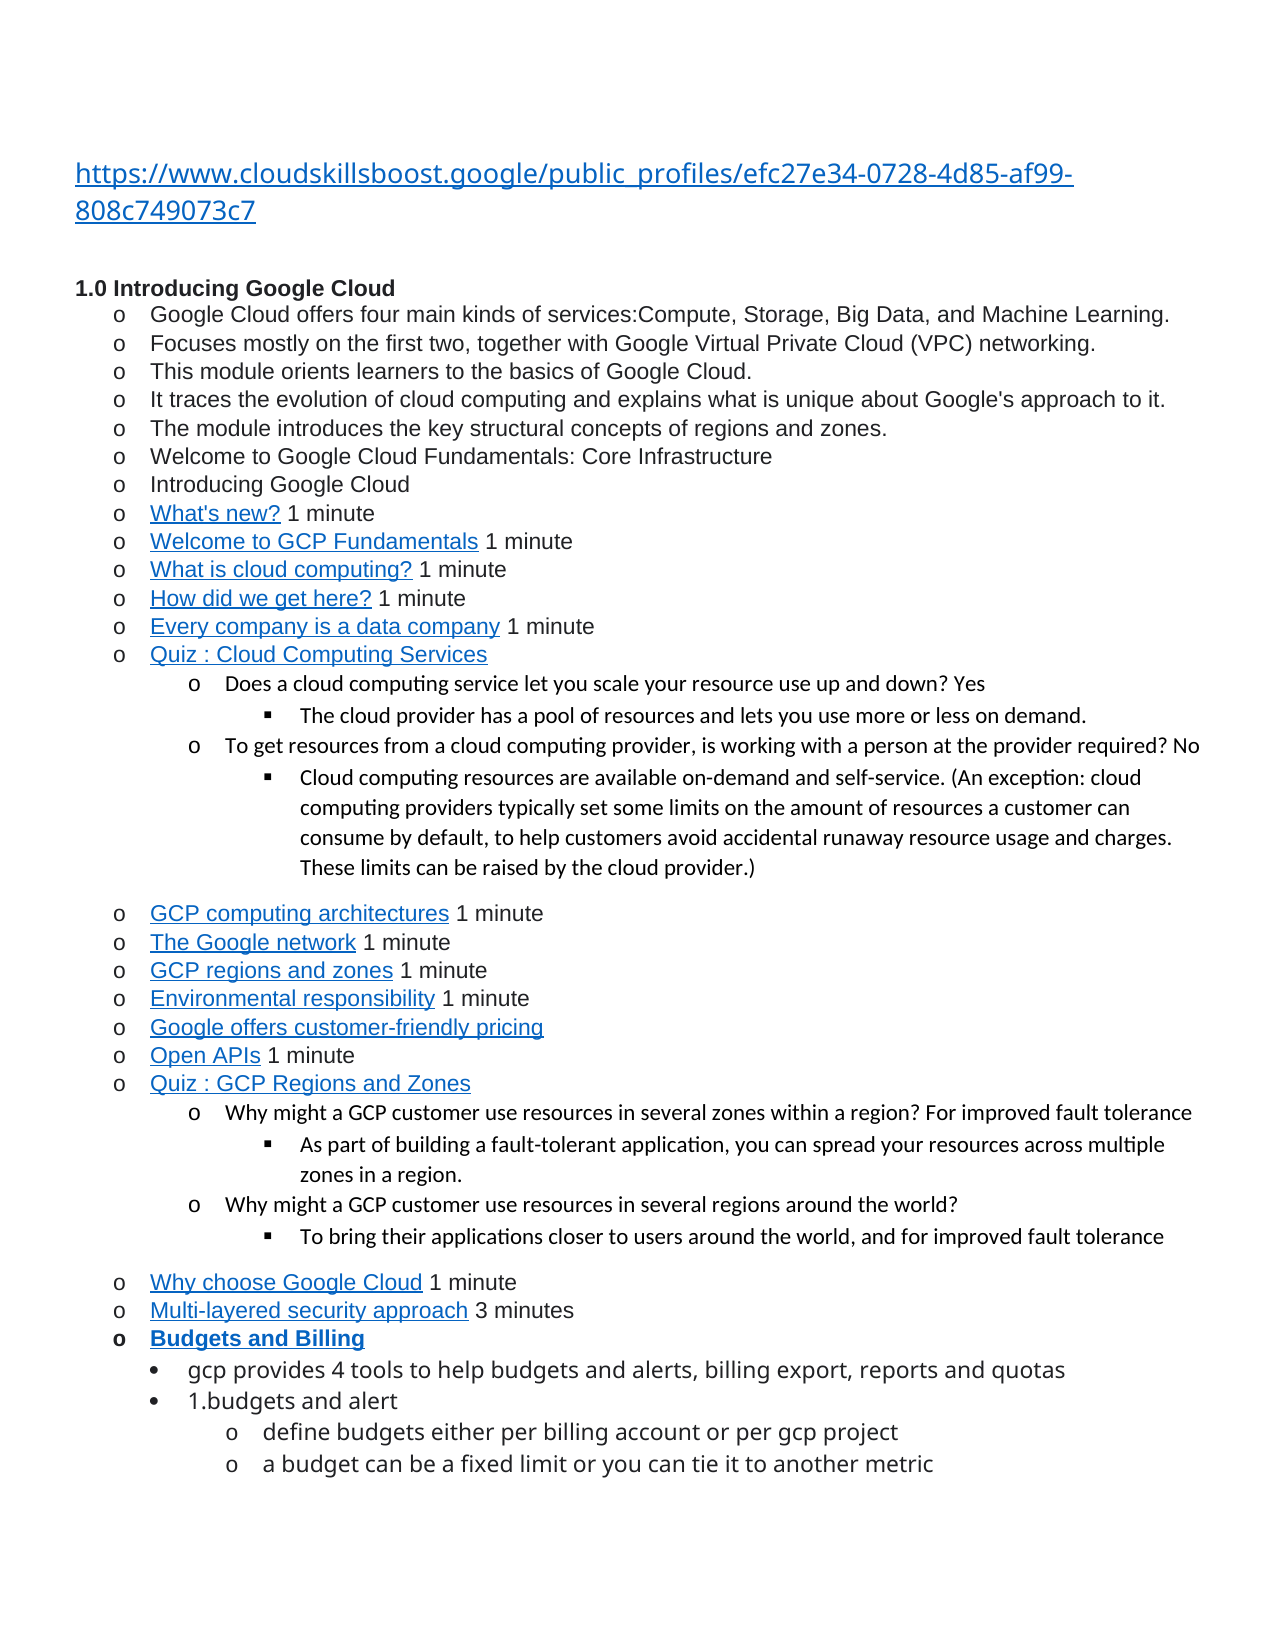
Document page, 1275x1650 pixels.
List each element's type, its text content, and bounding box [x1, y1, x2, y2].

list gcp provides 4 tools to help budgets and alerts, billing export, reports and quotas [150, 1354, 1209, 1385]
list Does a cloud computing service let you scale your resource use up and down? Yes [187, 669, 1209, 699]
subtitle Why choose Google Cloud 1 minute [112, 1269, 1209, 1297]
subtitle This module orients learners to the basics of Google Cloud. [112, 358, 1209, 386]
subtitle Google offers customer-friendly pricing [112, 1013, 1209, 1042]
list Why might a GCP customer use resources in several regions around the world? [187, 1190, 1209, 1219]
subtitle GCP regions and zones 1 minute [112, 957, 1209, 985]
list To bring their applications closer to users around the world, and for improved fault tolerance [262, 1222, 1209, 1250]
subtitle GCP computing architectures 1 minute [112, 900, 1209, 928]
subtitle Welcome to Google Cloud Fundamentals: Core Infrastructure [112, 443, 1209, 471]
subtitle Quiz : GCP Regions and Zones [112, 1070, 1209, 1098]
list Why might a GCP customer use resources in several zones within a region? For improved fault tolerance [187, 1098, 1209, 1128]
subtitle Environmental responsibility 1 minute [112, 985, 1209, 1013]
list a budget can be a fixed limit or you can tie it to another metric [225, 1447, 1209, 1479]
list To get resources from a cloud computing provider, is working with a person at the provider required? No [187, 731, 1209, 760]
subtitle https://www.cloudskillsboost.google/public_profiles/efc27e34-0728-4d85-af99-808c749073c7 [256, 154, 1209, 228]
subtitle Every company is a data company 1 minute [112, 613, 1209, 641]
subtitle Focuses mostly on the first two, together with Google Virtual Private Cloud (VPC) networking. [112, 329, 1209, 358]
subtitle Budgets and Billing [112, 1325, 1209, 1354]
subtitle What's new? 1 minute [112, 499, 1209, 528]
subtitle 1.0 Introducing Google Cloud [75, 275, 1209, 301]
subtitle Quiz : Cloud Computing Services [112, 641, 1209, 669]
list The cloud provider has a pool of resources and lets you use more or less on demand. [262, 701, 1209, 729]
list 1.budgets and alert [150, 1385, 1209, 1416]
subtitle What is cloud computing? 1 minute [112, 556, 1209, 584]
subtitle How did we get here? 1 minute [112, 584, 1209, 613]
list define budgets either per billing account or per gcp project [225, 1416, 1209, 1447]
subtitle Welcome to GCP Fundamentals 1 minute [112, 528, 1209, 556]
subtitle Open APIs 1 minute [112, 1042, 1209, 1070]
subtitle Introducing Google Cloud [112, 471, 1209, 499]
subtitle Google Cloud offers four main kinds of services:Compute, Storage, Big Data, and Machine Learning. [112, 301, 1209, 329]
subtitle Multi-layered security approach 3 minutes [112, 1297, 1209, 1325]
list As part of building a fault-tolerant application, you can spread your resources across multiple zones in a region. [262, 1130, 1209, 1188]
subtitle The Google network 1 minute [112, 928, 1209, 957]
subtitle It traces the evolution of cloud computing and explains what is unique about Google's approach to it. [112, 386, 1209, 414]
subtitle The module introduces the key structural concepts of regions and zones. [112, 414, 1209, 443]
list Cloud computing resources are available on-demand and self-service. (An exception: cloud computing providers typically set some limits on the amount of resources a customer can consume by default, to help customers avoid accidental runaway resource usage and charges. These limits can be raised by the cloud provider.) [262, 763, 1209, 881]
